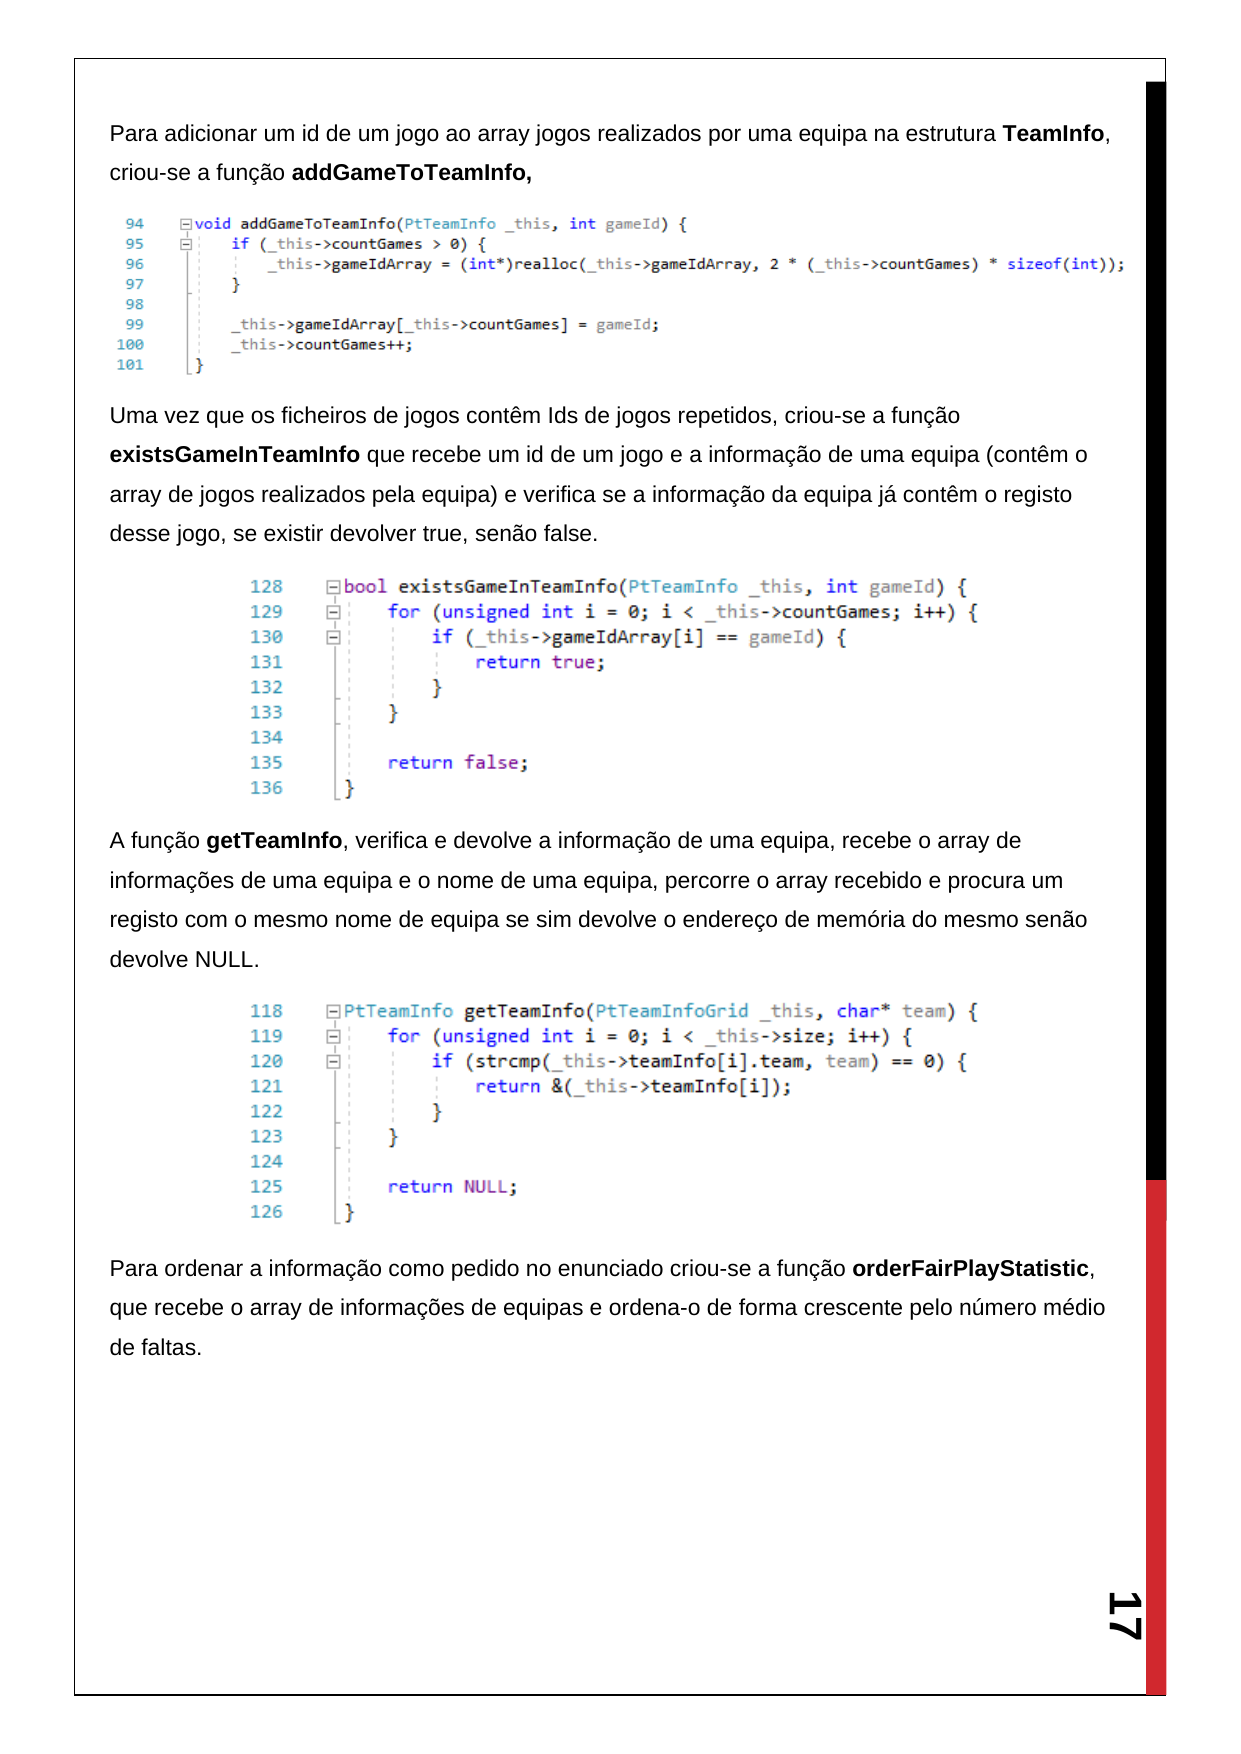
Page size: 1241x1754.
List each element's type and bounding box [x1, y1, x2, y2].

picture [110, 211, 1130, 376]
picture [247, 997, 993, 1229]
picture [247, 572, 993, 802]
